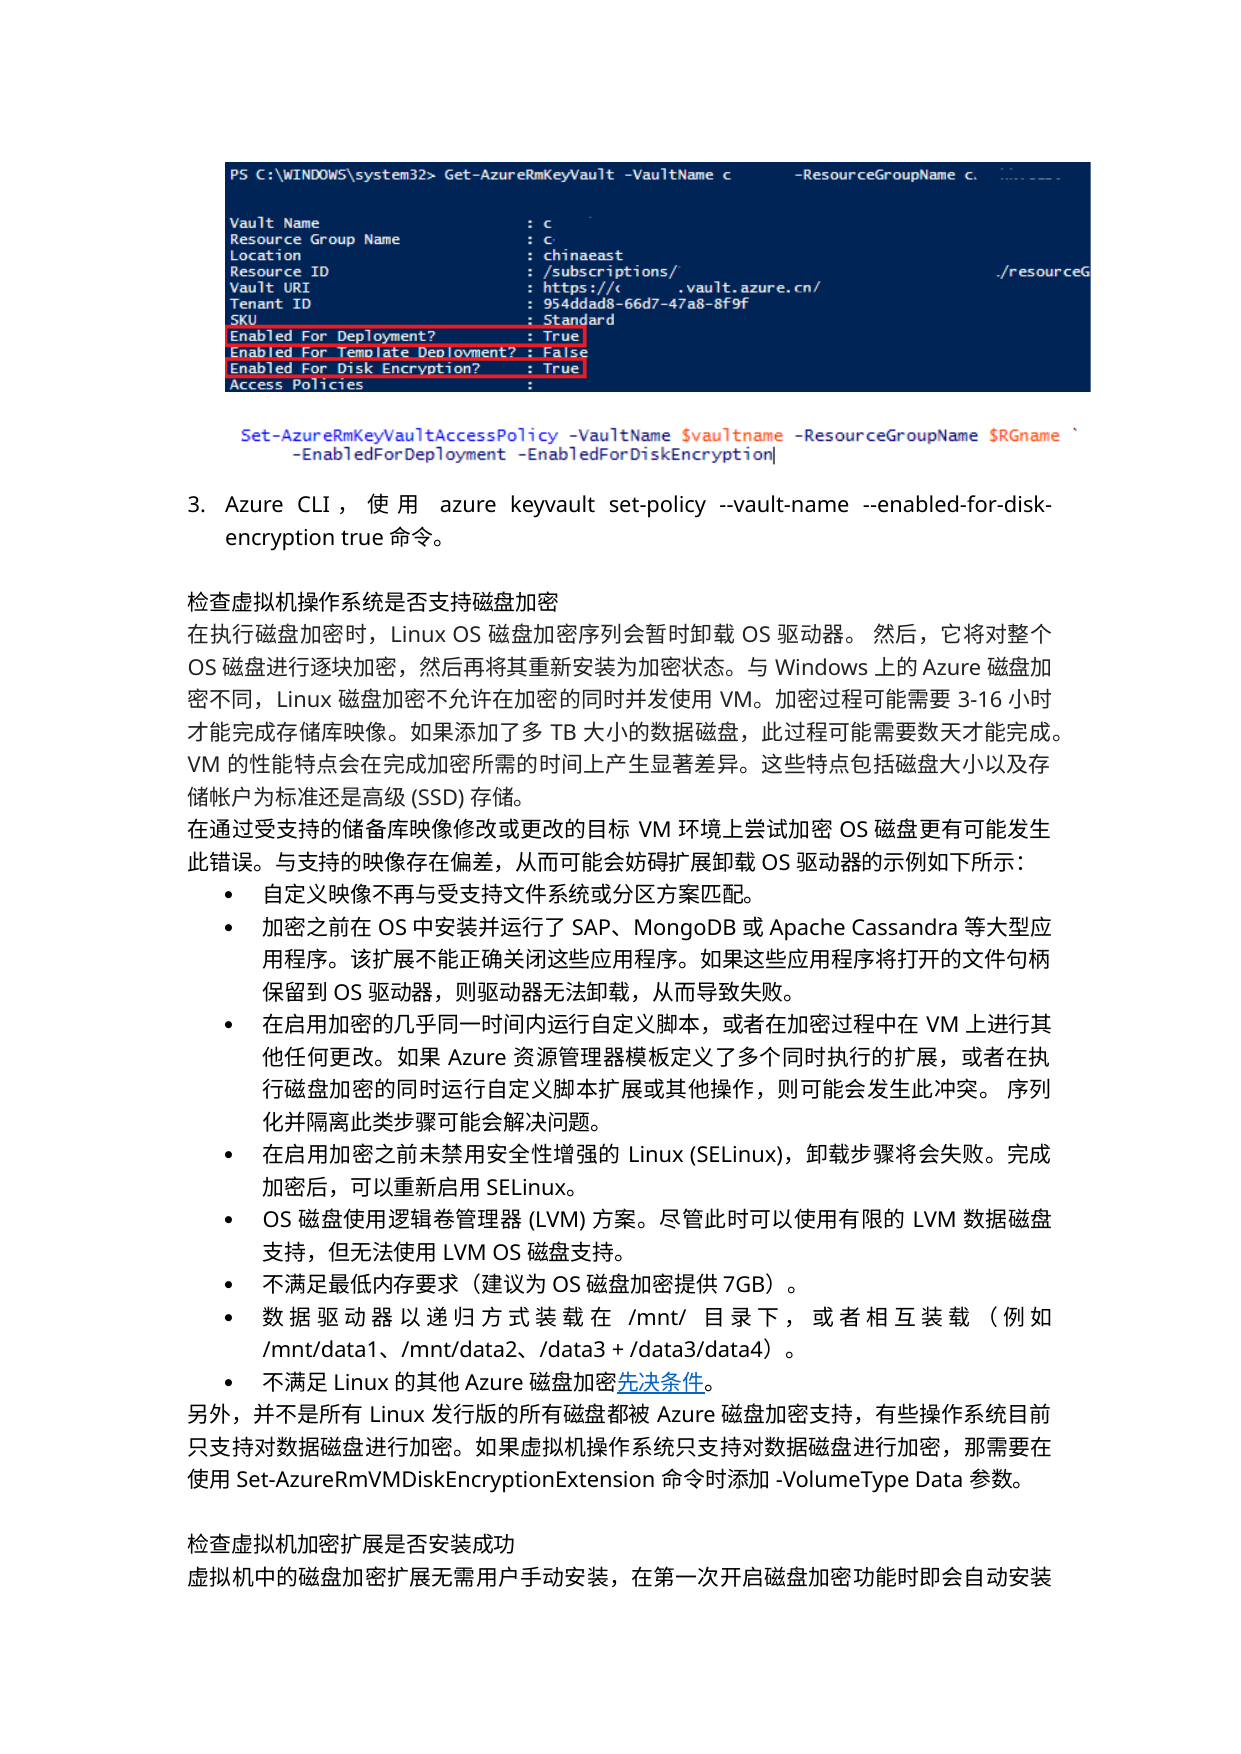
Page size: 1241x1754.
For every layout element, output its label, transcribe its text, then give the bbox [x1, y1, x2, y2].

picture [225, 422, 1091, 479]
list 自定义映像不再与受支持文件系统或分区方案匹配。 [225, 877, 1053, 909]
list 在启用加密的几乎同一时间内运行自定义脚本，或者在加密过程中在 VM 上进行其他任何更改。如果 Azure 资源管理器模板定义了多个同时执行的扩展，或者在执行磁盘加密的同时运行自定义脚本扩展或其他操作，则可能会发生此冲突。 序列化并隔离此类步骤可能会解决问题。 [225, 1007, 1053, 1137]
text 检查虚拟机加密扩展是否安装成功 [187, 1527, 1053, 1559]
text 在通过受支持的储备库映像修改或更改的目标 VM 环境上尝试加密 OS 磁盘更有可能发生此错误。与支持的映像存在偏差，从而可能会妨碍扩展卸载 OS 驱动器的示例如下所示： [187, 812, 1053, 877]
list 不满足 Linux 的其他 Azure 磁盘加密先决条件。 [225, 1364, 1053, 1397]
picture [225, 162, 1091, 392]
list 数据驱动器以递归方式装载在 /mnt/ 目录下，或者相互装载（例如 /mnt/data1、/mnt/data2、/data3 + /data3/data4）。 [225, 1299, 1053, 1364]
list 在启用加密之前未禁用安全性增强的 Linux (SELinux)，卸载步骤将会失败。完成加密后，可以重新启用 SELinux。 [225, 1137, 1053, 1202]
list 不满足最低内存要求（建议为 OS 磁盘加密提供 7GB）。 [225, 1267, 1053, 1299]
text 在执行磁盘加密时，Linux OS 磁盘加密序列会暂时卸载 OS 驱动器。 然后，它将对整个 OS 磁盘进行逐块加密，然后再将其重新安装为加密状态。与 Windows 上的 Azure 磁盘加密不同，Linux 磁盘加密不允许在加密的同时并发使用 VM。加密过程可能需要 3-16 小时才能完成存储库映像。如果添加了多 TB 大小的数据磁盘，此过程可能需要数天才能完成。VM 的性能特点会在完成加密所需的时间上产生显著差异。这些特点包括磁盘大小以及存储帐户为标准还是高级 (SSD) 存储。 [187, 617, 1053, 756]
text 另外，并不是所有 Linux 发行版的所有磁盘都被 Azure 磁盘加密支持，有些操作系统目前只支持对数据磁盘进行加密。如果虚拟机操作系统只支持对数据磁盘进行加密，那需要在使用 Set-AzureRmVMDiskEncryptionExtension 命令时添加 -VolumeType Data 参数。 [187, 1397, 1053, 1494]
list Azure CLI，使用 azure keyvault set-policy --vault-name --enabled-for-disk-encryption true 命令。 [187, 487, 1053, 552]
text 检查虚拟机操作系统是否支持磁盘加密 [187, 584, 1053, 617]
list OS 磁盘使用逻辑卷管理器 (LVM) 方案。尽管此时可以使用有限的 LVM 数据磁盘支持，但无法使用 LVM OS 磁盘支持。 [225, 1202, 1053, 1267]
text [187, 1559, 1053, 1592]
list 加密之前在 OS 中安装并运行了 SAP、MongoDB 或 Apache Cassandra 等大型应用程序。该扩展不能正确关闭这些应用程序。如果这些应用程序将打开的文件句柄保留到 OS 驱动器，则驱动器无法卸载，从而导致失败。 [225, 909, 1053, 1007]
text 在执行磁盘加密时，Linux OS 磁盘加密序列会暂时卸载 OS 驱动器。 然后，它将对整个 OS 磁盘进行逐块加密，然后再将其重新安装为加密状态。与 Windows 上的 Azure 磁盘加密不同，Linux 磁盘加密不允许在加密的同时并发使用 VM。加密过程可能需要 3-16 小时才能完成存储库映像。如果添加了多 TB 大小的数据磁盘，此过程可能需要数天才能完成。VM 的性能特点会在完成加密所需的时间上产生显著差异。这些特点包括磁盘大小以及存储帐户为标准还是高级 (SSD) 存储。 [187, 758, 1053, 812]
